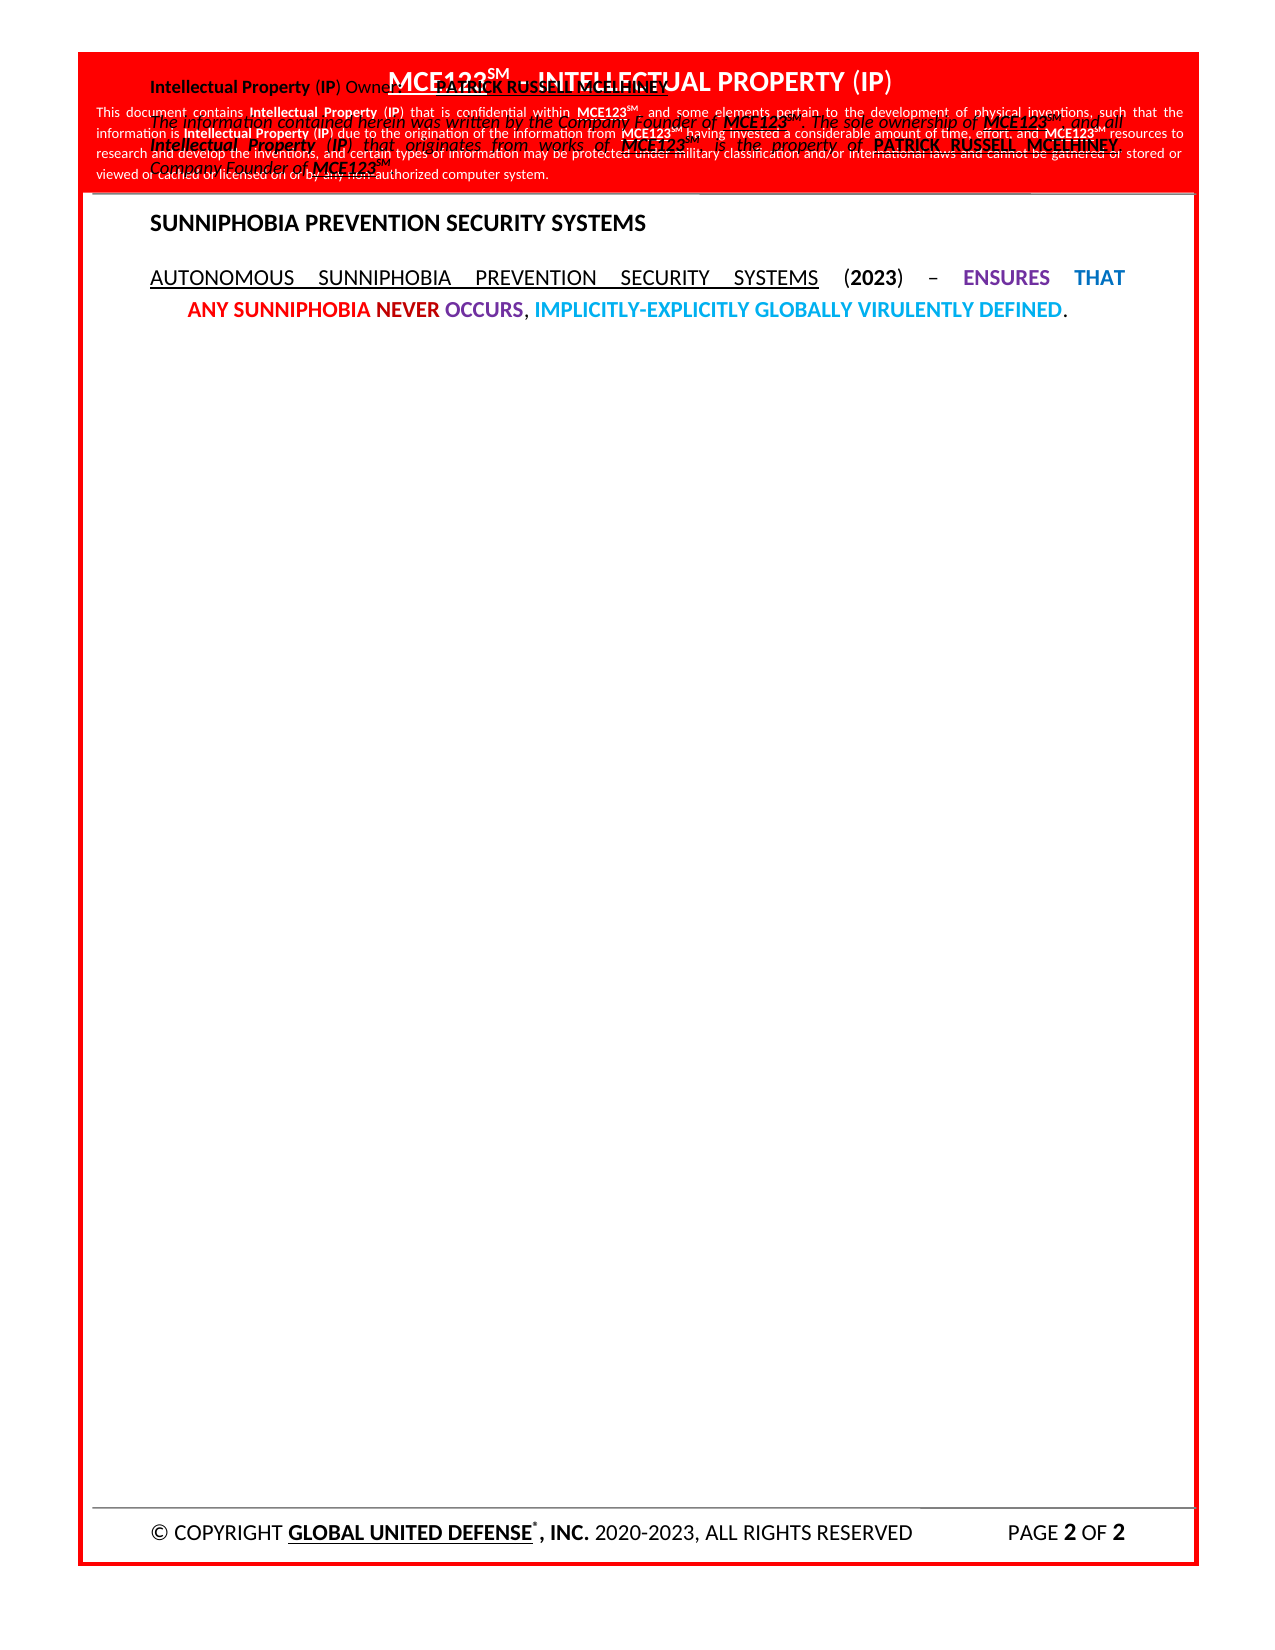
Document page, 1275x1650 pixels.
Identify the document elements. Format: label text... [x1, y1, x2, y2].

text AUTONOMOUS SUNNIPHOBIA PREVENTION SECURITY SYSTEMS (2023) – ENSURES THAT ANY SUNNIPHOBIA NEVER OCCURS, IMPLICITLY-EXPLICITLY GLOBALLY VIRULENTLY DEFINED. [150, 263, 1125, 323]
text SUNNIPHOBIA PREVENTION SECURITY SYSTEMS [150, 207, 1125, 238]
